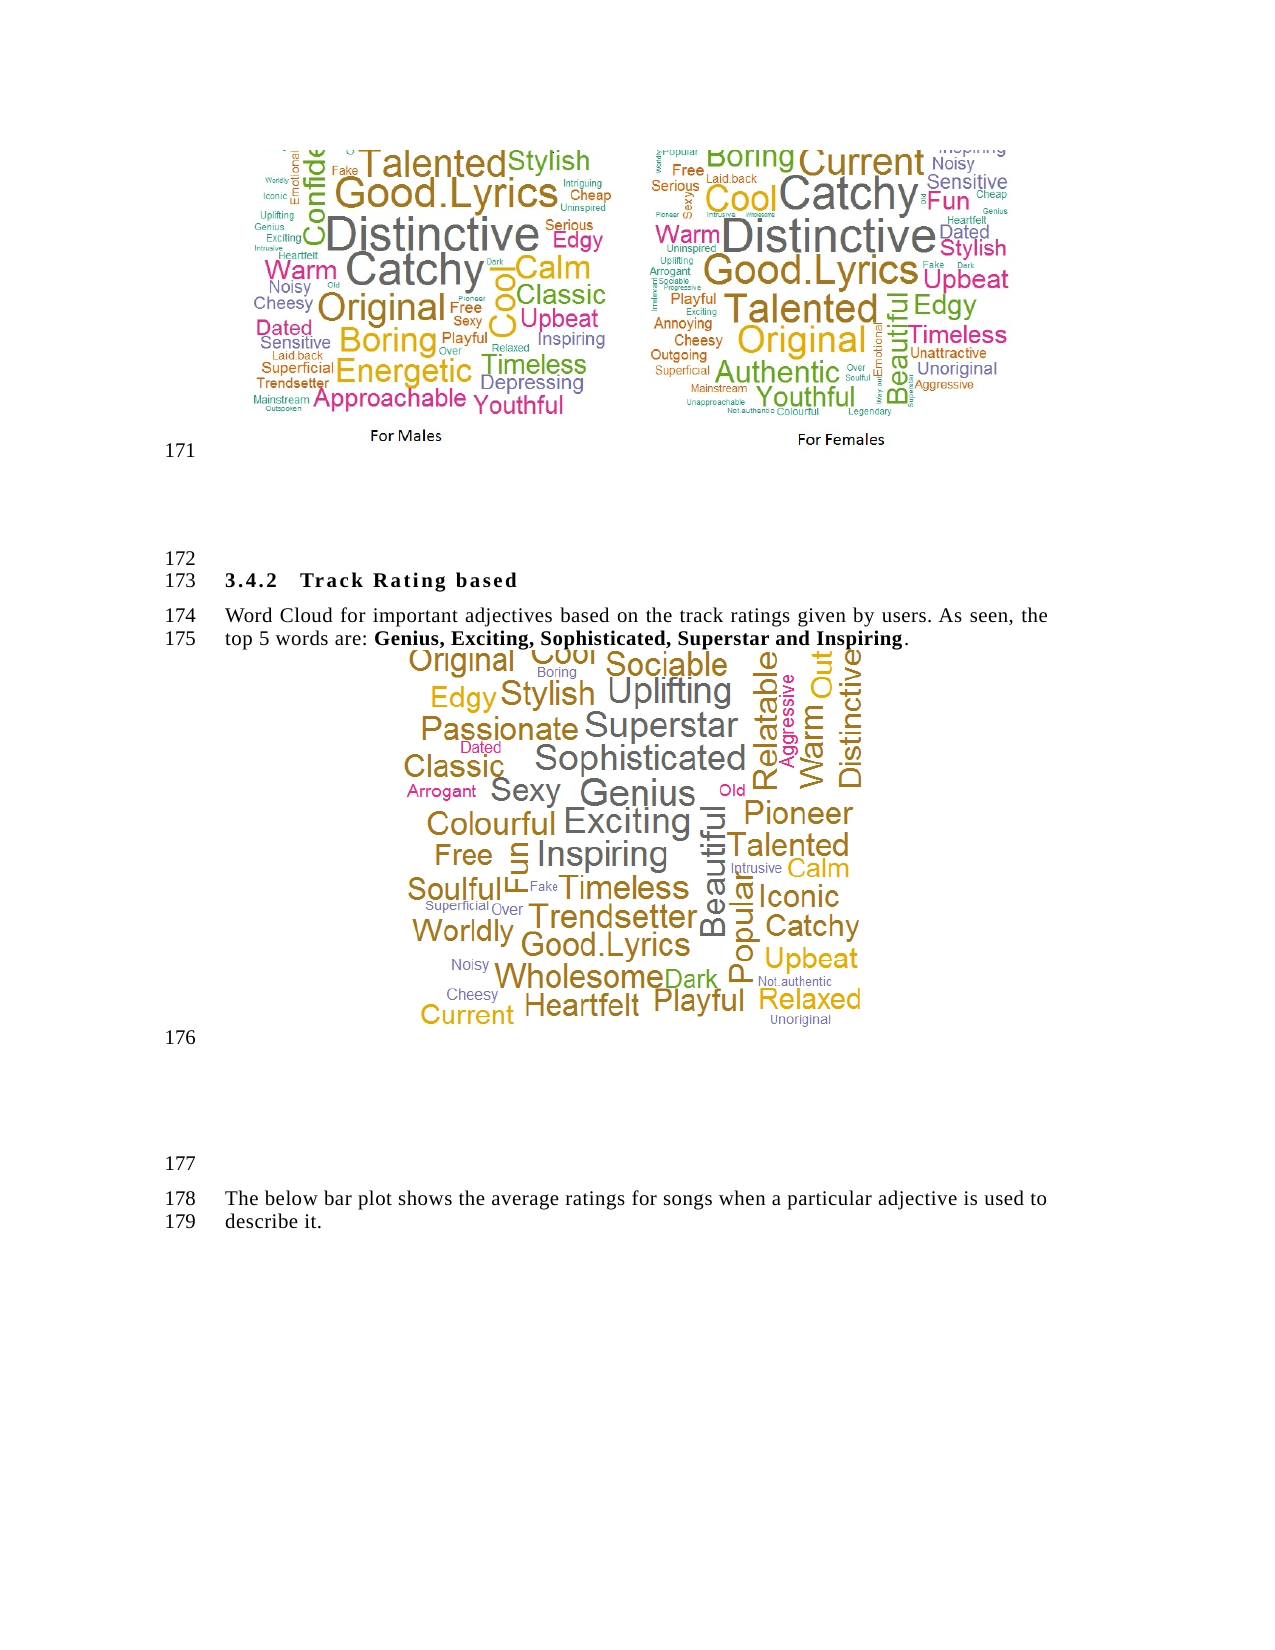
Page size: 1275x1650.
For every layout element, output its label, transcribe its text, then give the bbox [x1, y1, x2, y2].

text Word Cloud for important adjectives based on the track ratings given by users. As seen, the top 5 words are: Genius, Exciting, Sophisticated, Superstar and Inspiring. [225, 604, 1050, 650]
text The below bar plot shows the average ratings for songs when a particular adjective is used to describe it. [225, 1188, 1050, 1233]
picture [225, 650, 1050, 1045]
picture [245, 150, 1030, 458]
text 3.4.2 Track Rating based [225, 569, 1050, 592]
